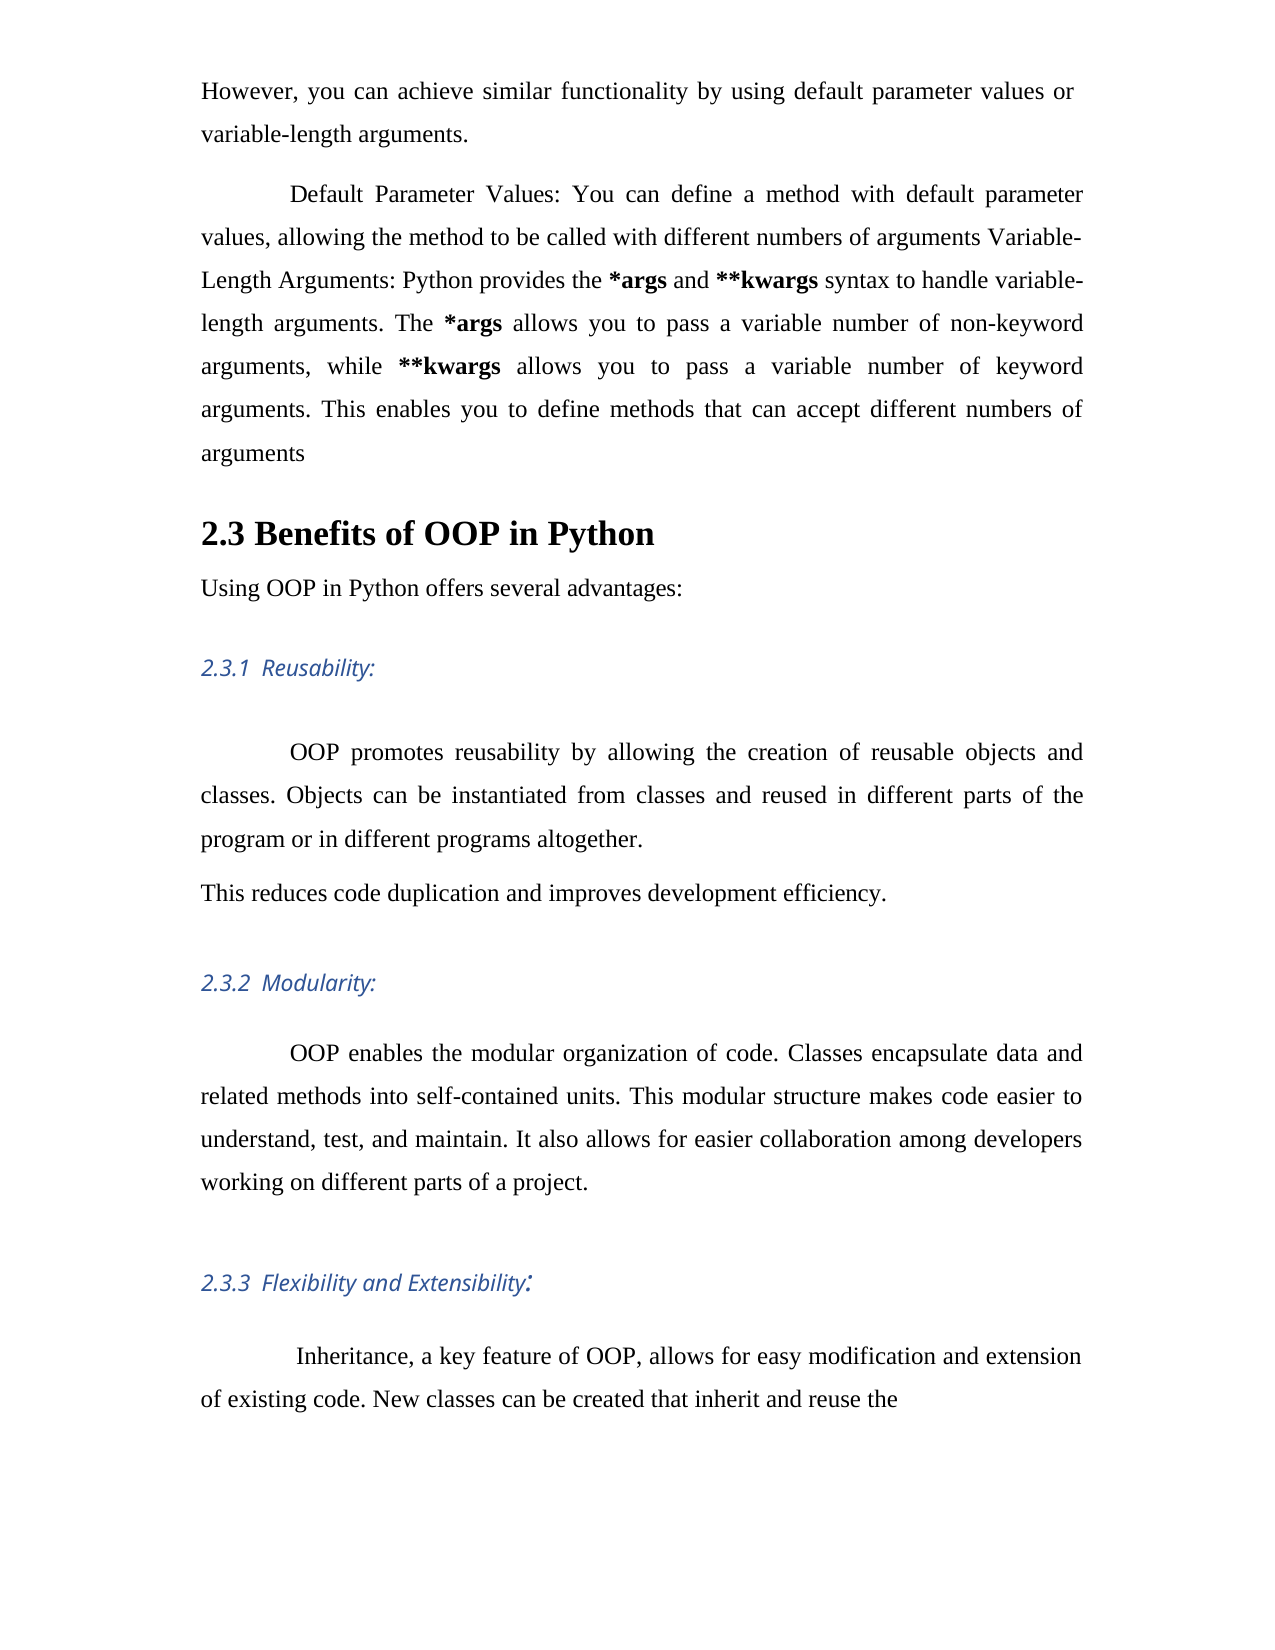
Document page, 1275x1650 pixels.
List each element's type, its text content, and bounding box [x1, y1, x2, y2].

text This reduces code duplication and improves development efficiency. [200, 878, 1137, 907]
text OOP enables the modular organization of code. Classes encapsulate data and related methods into self-contained units. This modular structure makes code easier to understand, test, and maintain. It also allows for easier collaboration among developers working on different parts of a project. [200, 1038, 1083, 1196]
subtitle Reusability: [201, 652, 1137, 683]
subtitle Flexibility and Extensibility: [201, 1261, 1137, 1300]
subtitle Benefits of OOP in Python [201, 512, 1137, 553]
text However, you can achieve similar functionality by using default parameter values or variable-length arguments. [201, 76, 1074, 148]
text Using OOP in Python offers several advantages: [200, 573, 1137, 602]
text Default Parameter Values: You can define a method with default parameter values, allowing the method to be called with different numbers of arguments Variable-Length Arguments: Python provides the *args and **kwargs syntax to handle variable-length arguments. The *args allows you to pass a variable number of non-keyword arguments, while **kwargs allows you to pass a variable number of keyword arguments. This enables you to define methods that can accept different numbers of arguments [201, 179, 1084, 466]
subtitle Modularity: [201, 967, 1137, 998]
text Inheritance, a key feature of OOP, allows for easy modification and extension of existing code. New classes can be created that inherit and reuse the [200, 1341, 1083, 1413]
text OOP promotes reusability by allowing the creation of reusable objects and classes. Objects can be instantiated from classes and reused in different parts of the program or in different programs altogether. [200, 737, 1083, 852]
